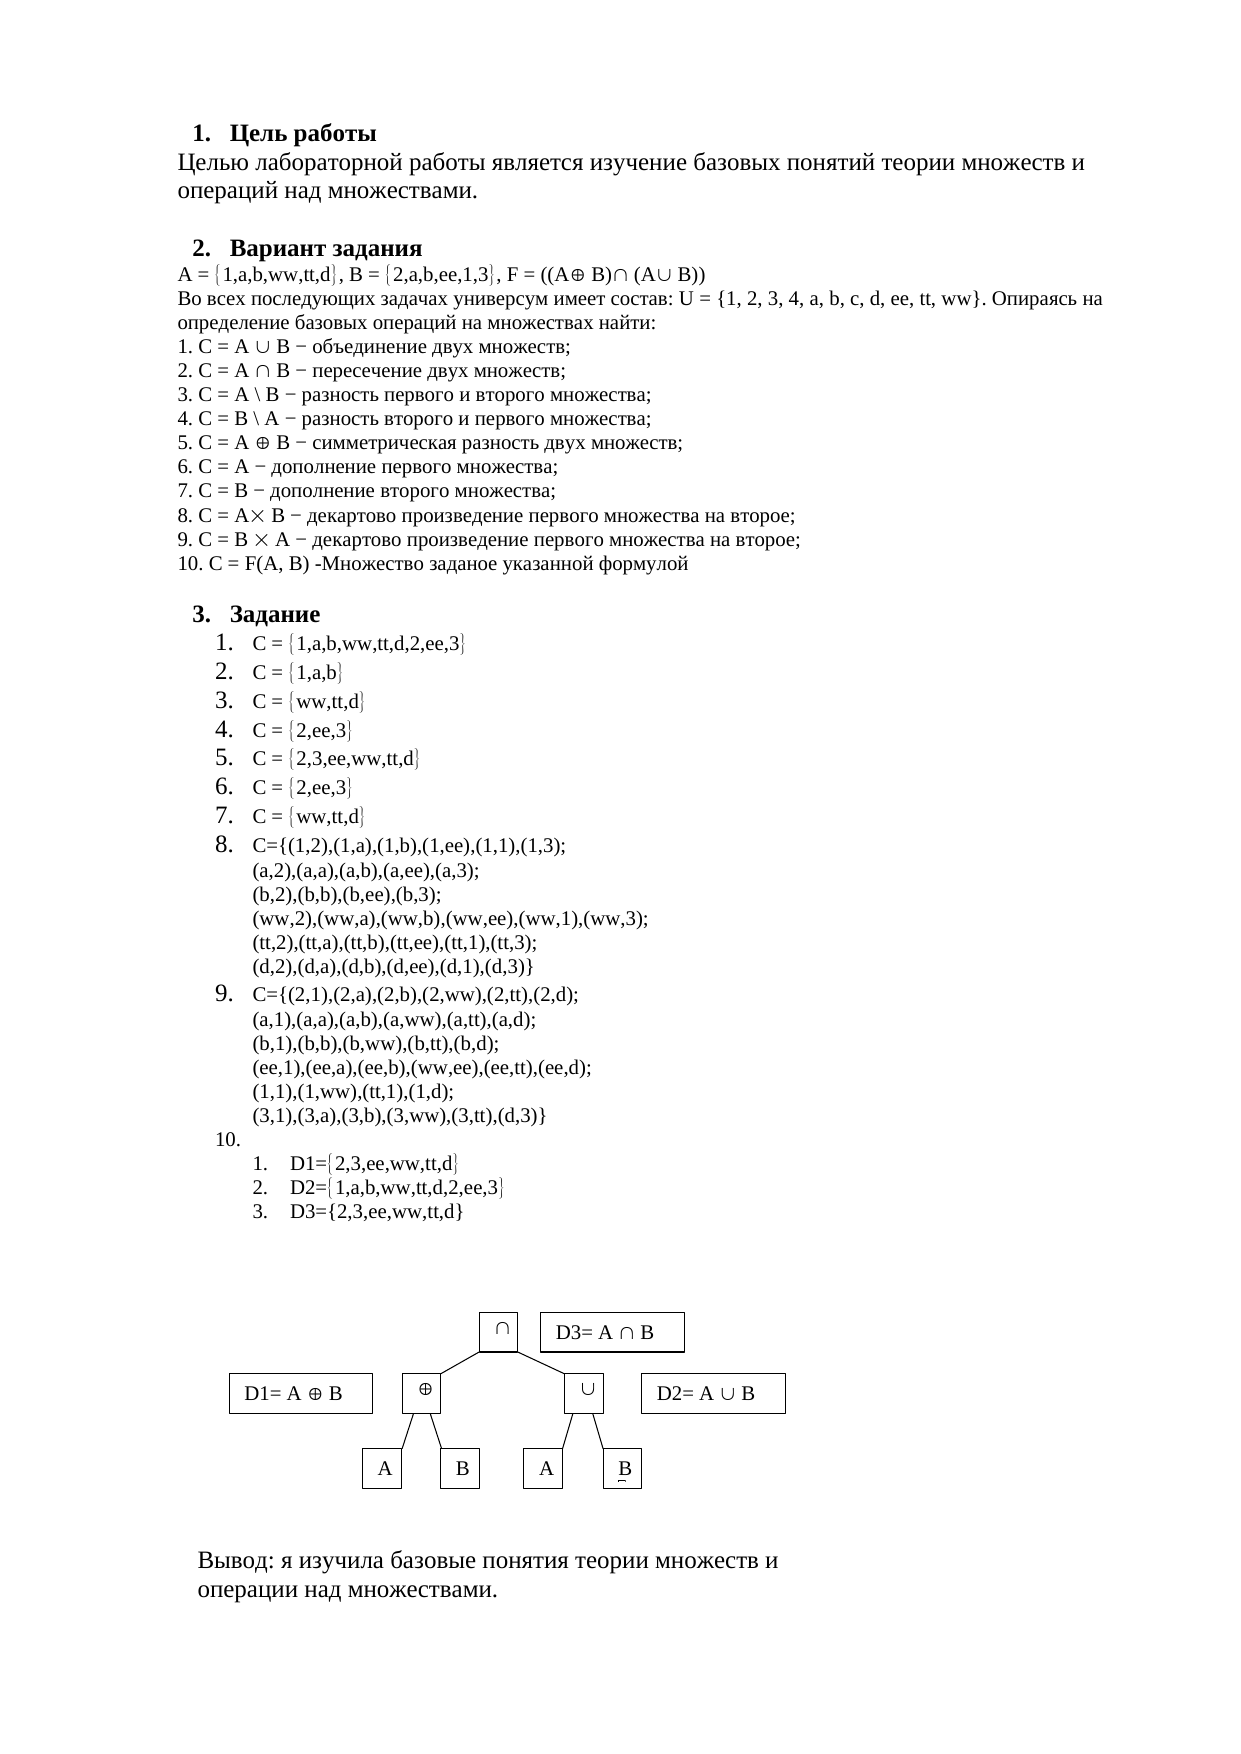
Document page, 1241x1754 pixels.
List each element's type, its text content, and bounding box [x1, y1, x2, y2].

text 2. C = A B − пересечение двух множеств; [177, 358, 1152, 382]
list (a,2),(a,a),(a,b),(a,ee),(a,3); [252, 857, 1152, 882]
text Во всех последующих задачах универсум имеет состав: U = {1, 2, 3, 4, a, b, c, d, ee, tt, ww}. Опираясь на определение базовых операций на множествах найти: [177, 286, 1152, 334]
list (ww,2),(ww,a),(ww,b),(ww,ee),(ww,1),(ww,3); [252, 906, 1152, 930]
list (tt,2),(tt,a),(tt,b),(tt,ee),(tt,1),(tt,3); [252, 930, 1152, 954]
list C = ww,tt,d [215, 800, 1152, 829]
list C = 2,3,ee,ww,tt,d [215, 742, 1152, 771]
list Задание [192, 599, 1152, 627]
text 3. C = A \ B − разность первого и второго множества; [177, 382, 1152, 406]
text Целью лабораторной работы является изучение базовых понятий теории множеств и операций над множествами. [177, 147, 1152, 204]
text 9. C = B A − декартово произведение первого множества на второе; [177, 527, 1152, 551]
text 7. C = B − дополнение второго множества; [177, 478, 1152, 502]
list (3,1),(3,a),(3,b),(3,ww),(3,tt),(d,3)} [252, 1103, 1152, 1127]
list (b,1),(b,b),(b,ww),(b,tt),(b,d); [252, 1031, 1152, 1055]
list (ee,1),(ee,a),(ee,b),(ww,ee),(ee,tt),(ee,d); [252, 1055, 1152, 1079]
text A = 1,a,b,ww,tt,d, B = 2,a,b,ee,1,3, F = ((A B) (A B)) [177, 262, 1152, 286]
list (a,1),(a,a),(a,b),(a,ww),(a,tt),(a,d); [252, 1007, 1152, 1031]
list C={(2,1),(2,a),(2,b),(2,ww),(2,tt),(2,d); [215, 978, 1152, 1007]
text 1. C = A B − объединение двух множеств; [177, 334, 1152, 358]
list D1=2,3,ee,ww,tt,d [252, 1151, 1152, 1175]
list (d,2),(d,a),(d,b),(d,ee),(d,1),(d,3)} [252, 954, 1152, 978]
list C = 1,a,b [215, 656, 1152, 685]
text 8. C = A B − декартово произведение первого множества на второе; [177, 502, 1152, 527]
list C = 2,ee,3 [215, 714, 1152, 742]
list C = ww,tt,d [215, 685, 1152, 714]
list (b,2),(b,b),(b,ee),(b,3); [252, 882, 1152, 906]
list D2=1,a,b,ww,tt,d,2,ee,3 [252, 1175, 1152, 1199]
text 4. C = B \ A − разность второго и первого множества; [177, 406, 1152, 430]
list D3={2,3,ee,ww,tt,d} [252, 1199, 1152, 1223]
list C = 2,ee,3 [215, 771, 1152, 800]
text 6. C = A − дополнение первого множества; [177, 454, 1152, 478]
text 5. C = A B − симметрическая разность двух множеств; [177, 430, 1152, 454]
list C={(1,2),(1,a),(1,b),(1,ee),(1,1),(1,3); [215, 829, 1152, 857]
list Цель работы [192, 118, 1152, 147]
list Вариант задания [192, 233, 1152, 262]
list (1,1),(1,ww),(tt,1),(1,d); [252, 1079, 1152, 1103]
list С = 1,a,b,ww,tt,d,2,ee,3 [215, 627, 1152, 656]
text 10. C = F(A, B) -Множество заданое указанной формулой [177, 551, 1152, 575]
